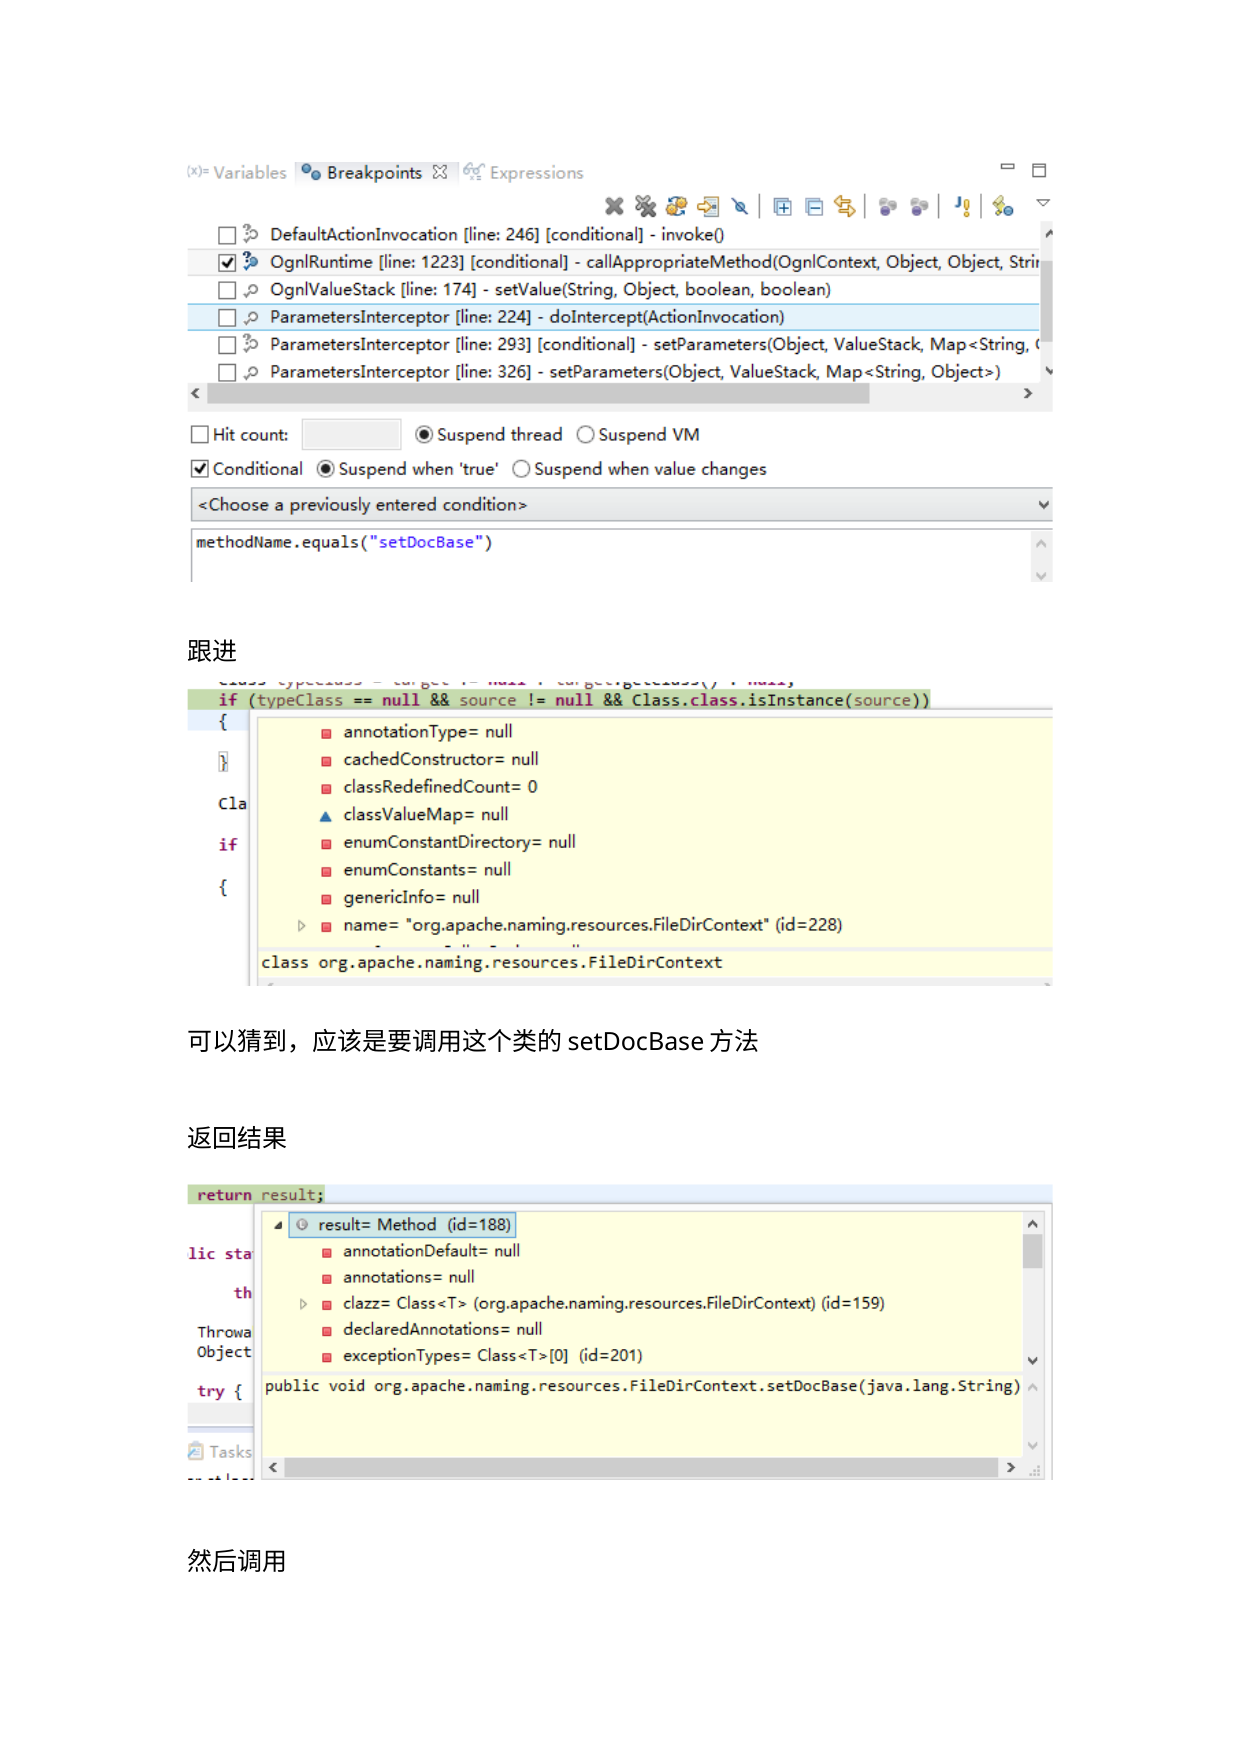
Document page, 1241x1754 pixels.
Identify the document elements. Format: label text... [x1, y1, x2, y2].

picture [187, 1169, 1053, 1480]
picture [187, 162, 1053, 582]
text 可以猜到，应该是要调用这个类的setDocBase方法 [187, 1007, 1053, 1072]
text 返回结果 [187, 1104, 1053, 1169]
text 然后调用 [187, 1527, 1053, 1592]
picture [187, 682, 1053, 986]
text 跟进 [187, 617, 1053, 682]
